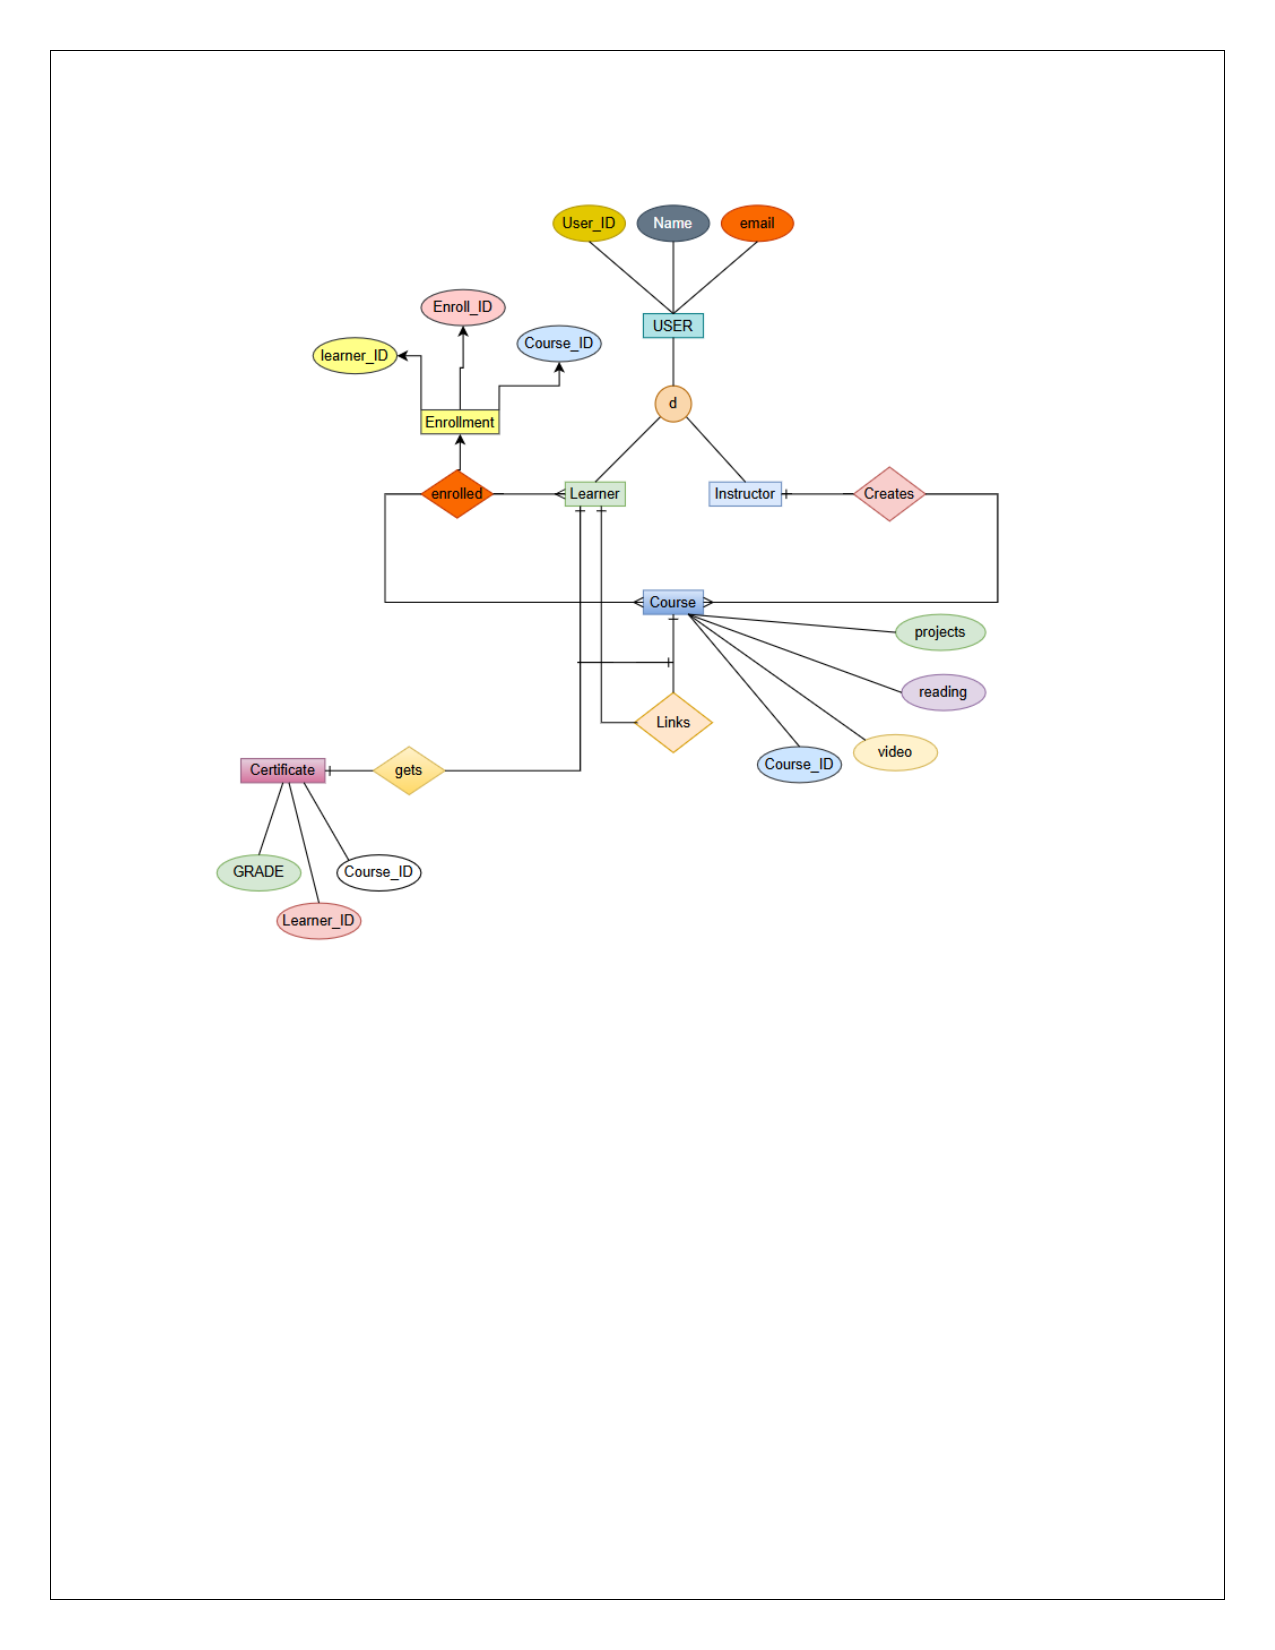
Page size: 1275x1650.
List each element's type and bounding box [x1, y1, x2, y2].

picture [150, 150, 1016, 955]
